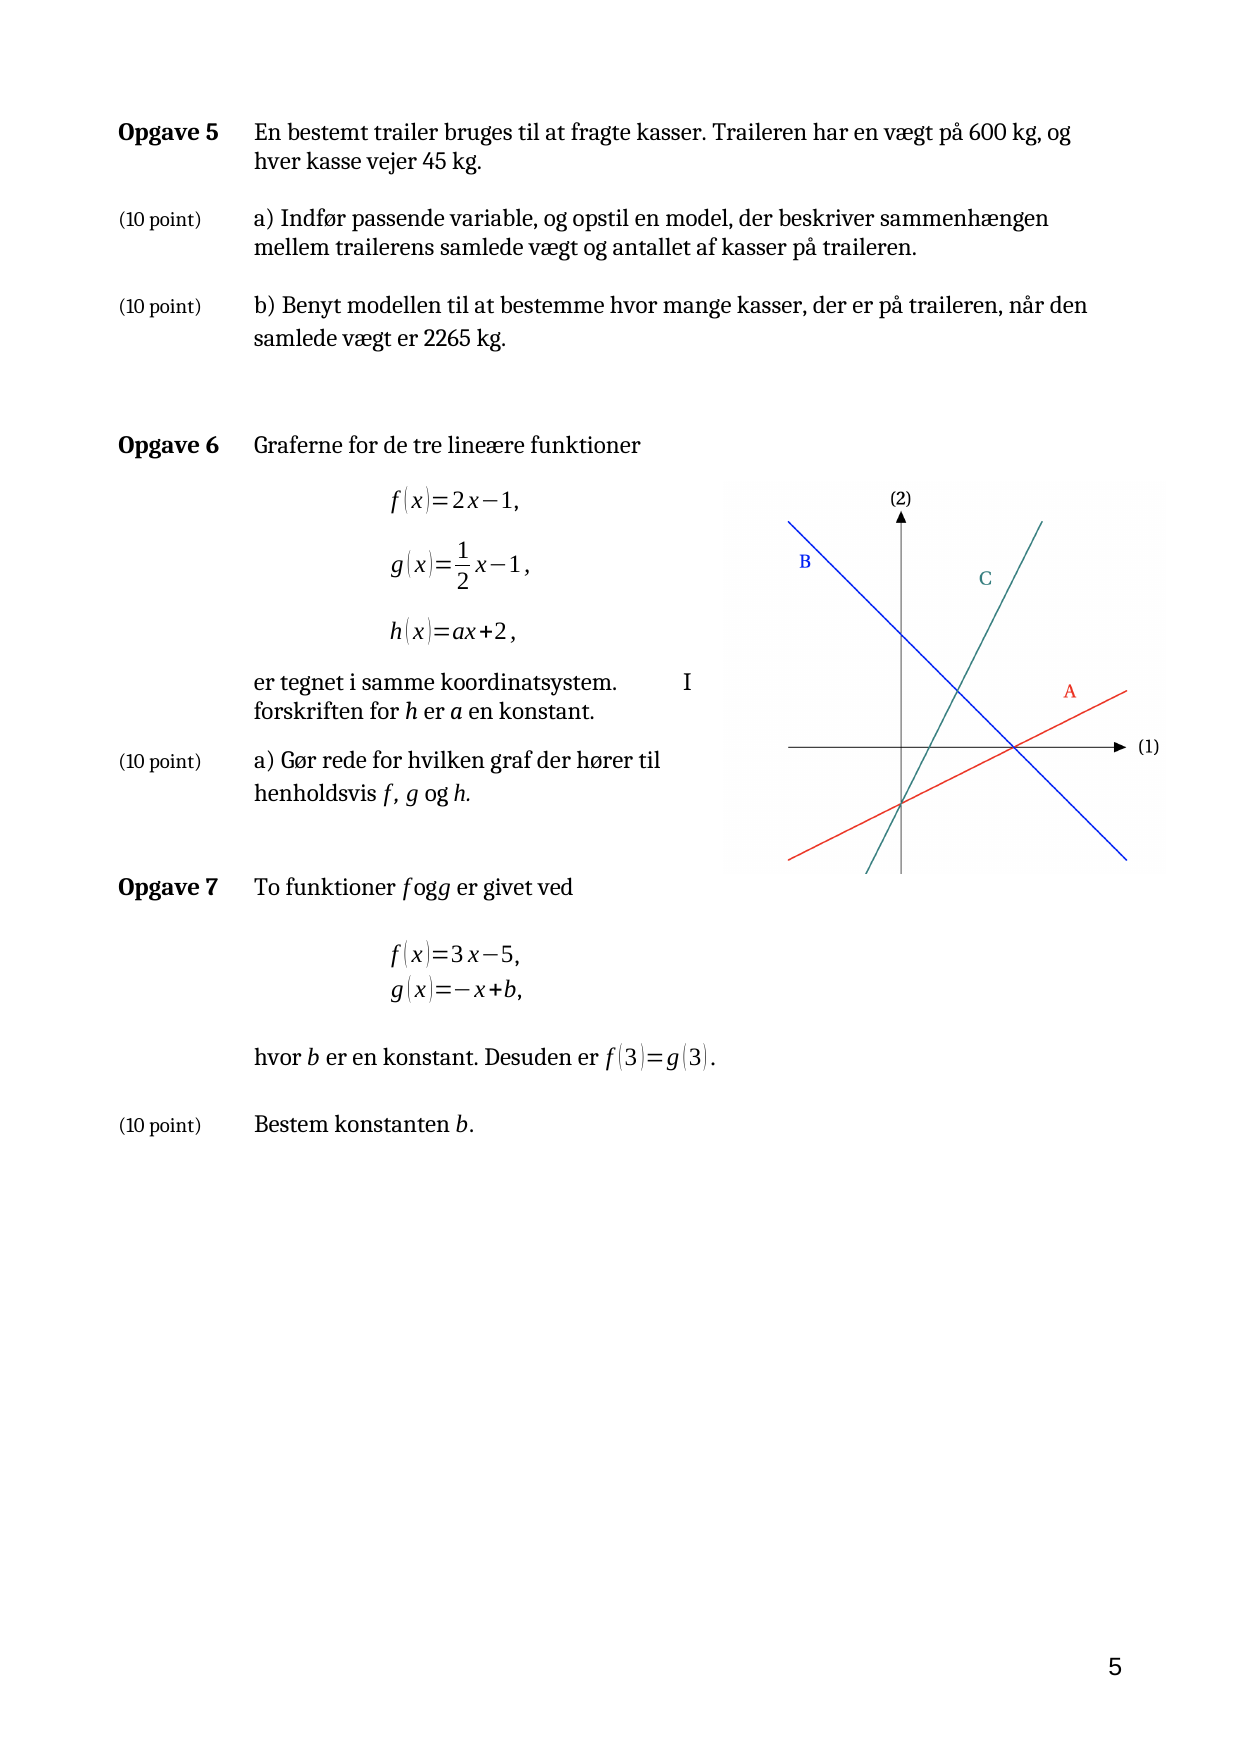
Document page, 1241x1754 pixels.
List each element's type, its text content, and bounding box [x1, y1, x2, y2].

text (10 point) Bestem konstanten . [118, 1109, 1122, 1138]
text er tegnet i samme koordinatsystem. I forskriften for h er a en konstant. [253, 668, 723, 725]
text , [118, 974, 1122, 1004]
text Opgave 7 To funktioner og er givet ved [118, 873, 1122, 902]
text hvor er en konstant. Desuden er [118, 1042, 1122, 1072]
text Opgave 5 En bestemt trailer bruges til at fragte kasser. Traileren har en vægt på 600 kg, og [118, 118, 1122, 147]
text (10 point) a) Indfør passende variable, og opstil en model, der beskriver sammenhængen mellem trailerens samlede vægt og antallet af kasser på traileren. [118, 204, 1122, 262]
text Opgave 6 Graferne for de tre lineære funktioner [118, 431, 1122, 460]
text (10 point) a) Gør rede for hvilken graf der hører til [118, 746, 723, 775]
text , [118, 485, 723, 516]
text hver kasse vejer 45 kg. [118, 147, 1122, 176]
text , [254, 939, 1122, 969]
text henholdsvis , og . [118, 779, 723, 808]
picture [723, 481, 1167, 874]
text (10 point) b) Benyt modellen til at bestemme hvor mange kasser, der er på traileren, når den samlede vægt er 2265 kg. [118, 291, 1122, 352]
